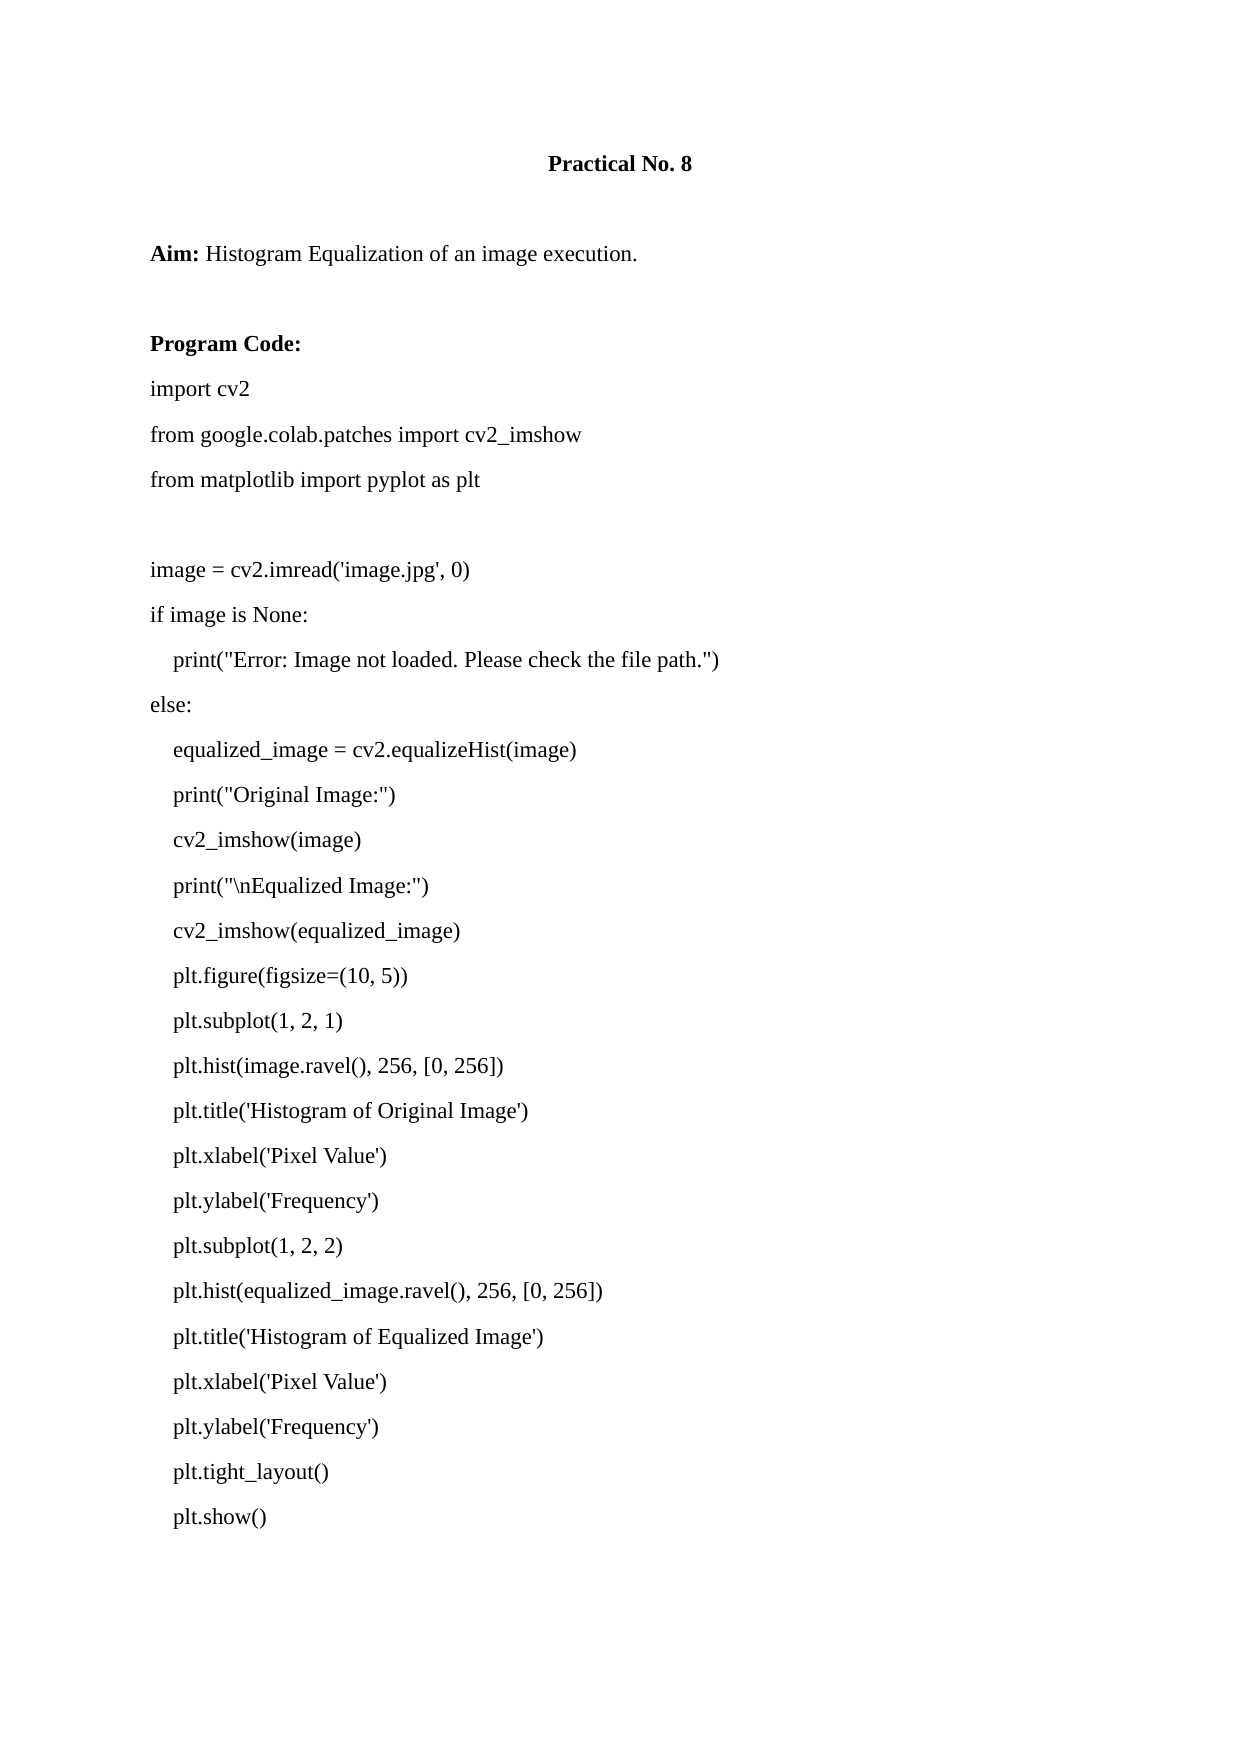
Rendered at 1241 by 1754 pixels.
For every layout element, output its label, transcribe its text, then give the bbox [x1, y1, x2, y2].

text plt.ylabel('Frequency') [150, 1187, 1090, 1214]
text plt.subplot(1, 2, 2) [150, 1232, 1090, 1259]
text plt.xlabel('Pixel Value') [150, 1368, 1090, 1394]
text Program Code: [150, 330, 1090, 357]
text plt.figure(figsize=(10, 5)) [150, 962, 1090, 988]
text plt.ylabel('Frequency') [150, 1413, 1090, 1439]
text from matplotlib import pyplot as plt [150, 466, 1090, 492]
text Aim: Histogram Equalization of an image execution. [150, 240, 1090, 267]
text from google.colab.patches import cv2_imshow [150, 421, 1090, 447]
text equalized_image = cv2.equalizeHist(image) [150, 736, 1090, 763]
text print("\nEqualized Image:") [150, 872, 1090, 898]
text cv2_imshow(equalized_image) [150, 917, 1090, 943]
text plt.title('Histogram of Equalized Image') [150, 1323, 1090, 1349]
text else: [150, 691, 1090, 718]
text plt.hist(equalized_image.ravel(), 256, [0, 256]) [150, 1278, 1090, 1304]
text plt.hist(image.ravel(), 256, [0, 256]) [150, 1052, 1090, 1078]
text Practical No. 8 [150, 150, 1090, 176]
text plt.title('Histogram of Original Image') [150, 1097, 1090, 1123]
text plt.show() [150, 1503, 1090, 1529]
text import cv2 [150, 376, 1090, 402]
text print("Error: Image not loaded. Please check the file path.") [150, 646, 1090, 672]
text print("Original Image:") [150, 781, 1090, 808]
text plt.subplot(1, 2, 1) [150, 1007, 1090, 1033]
text plt.tight_layout() [150, 1458, 1090, 1484]
text plt.xlabel('Pixel Value') [150, 1142, 1090, 1169]
text cv2_imshow(image) [150, 827, 1090, 853]
text image = cv2.imread('image.jpg', 0) [150, 556, 1090, 582]
text if image is None: [150, 601, 1090, 627]
